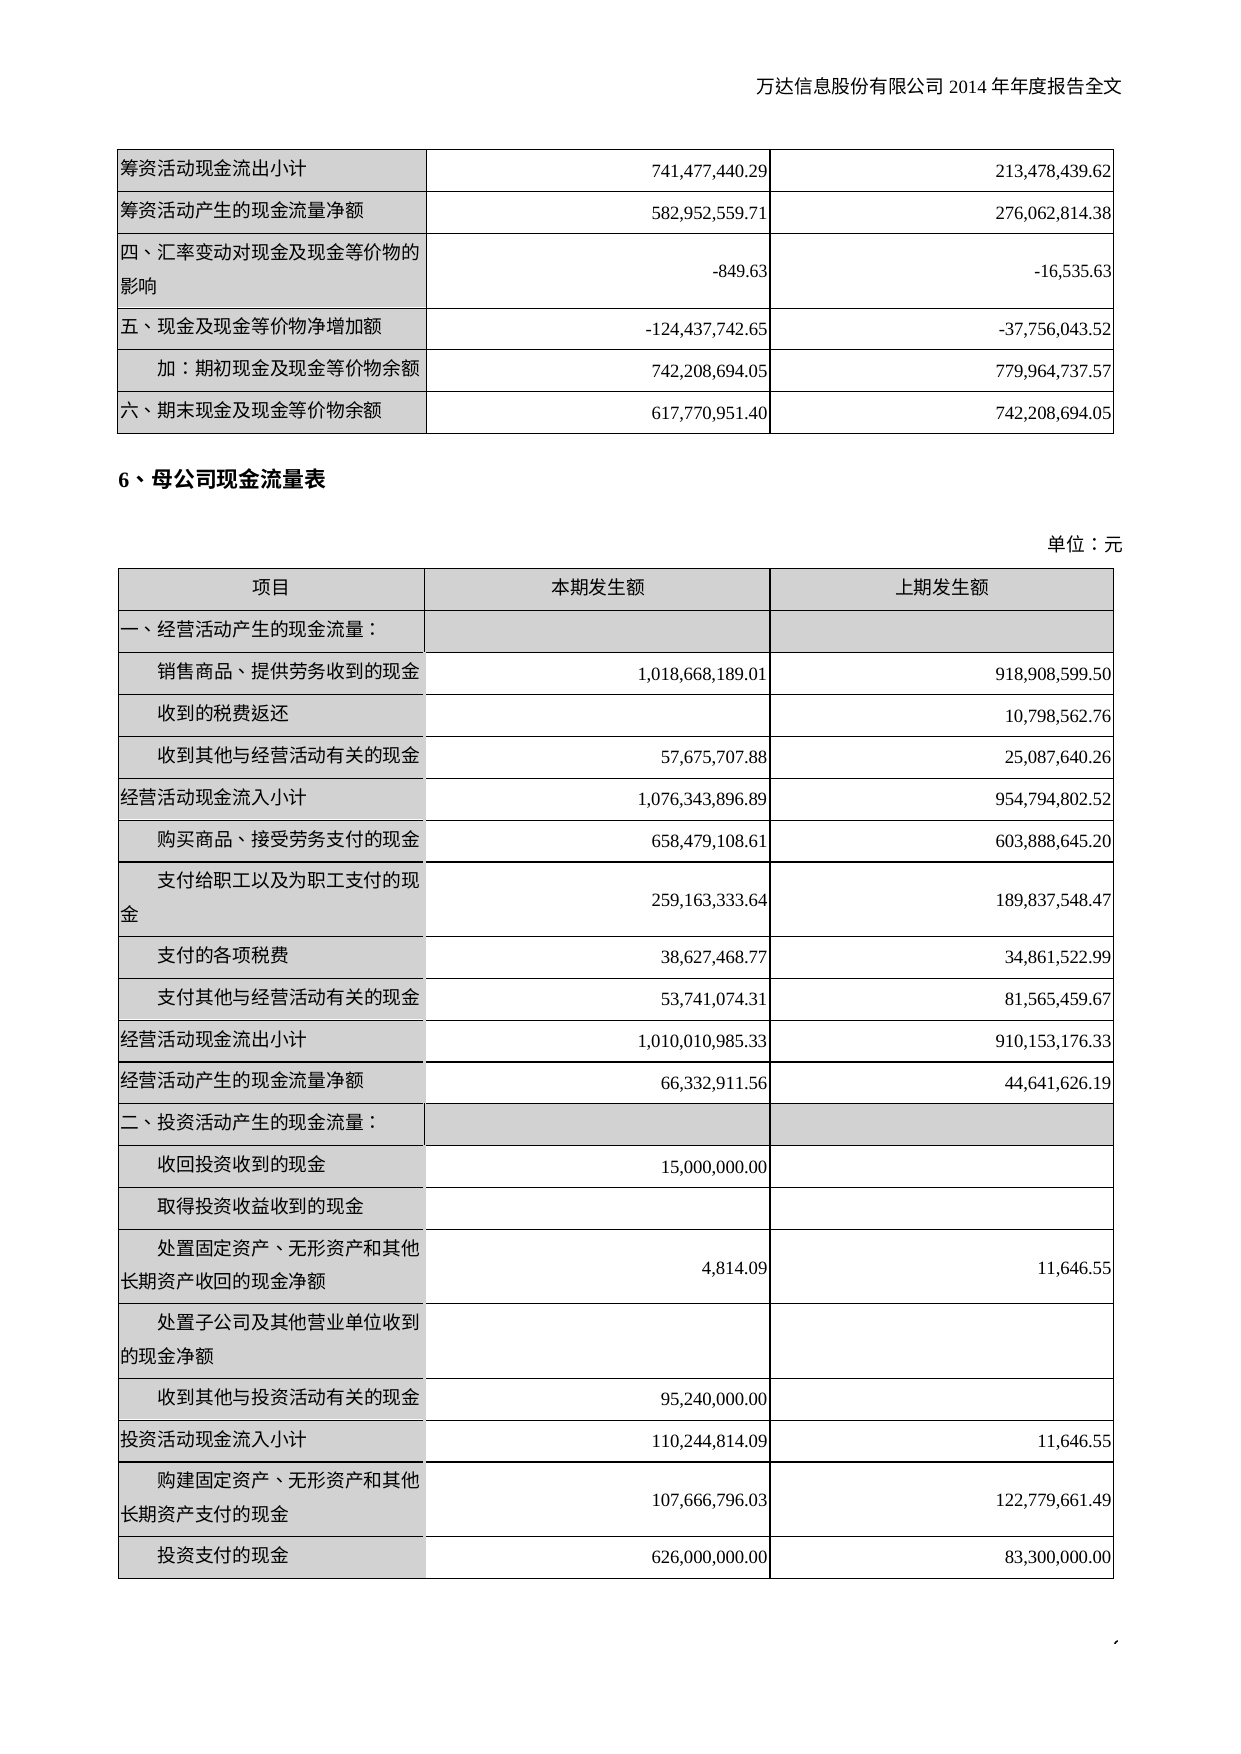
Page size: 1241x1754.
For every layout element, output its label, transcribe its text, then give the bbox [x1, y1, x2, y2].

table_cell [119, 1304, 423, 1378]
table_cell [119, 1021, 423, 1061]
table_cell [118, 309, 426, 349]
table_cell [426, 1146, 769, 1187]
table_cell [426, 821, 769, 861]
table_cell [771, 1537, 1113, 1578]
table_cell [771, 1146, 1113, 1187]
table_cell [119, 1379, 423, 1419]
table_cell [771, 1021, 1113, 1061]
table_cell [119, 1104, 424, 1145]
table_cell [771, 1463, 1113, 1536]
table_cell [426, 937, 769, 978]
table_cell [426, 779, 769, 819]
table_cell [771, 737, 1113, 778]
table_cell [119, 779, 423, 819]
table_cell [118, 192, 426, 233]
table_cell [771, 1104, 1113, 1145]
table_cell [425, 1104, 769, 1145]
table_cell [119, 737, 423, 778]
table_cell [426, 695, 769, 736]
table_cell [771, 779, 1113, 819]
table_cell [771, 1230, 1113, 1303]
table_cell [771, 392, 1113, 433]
text 单位：元 [102, 531, 1122, 557]
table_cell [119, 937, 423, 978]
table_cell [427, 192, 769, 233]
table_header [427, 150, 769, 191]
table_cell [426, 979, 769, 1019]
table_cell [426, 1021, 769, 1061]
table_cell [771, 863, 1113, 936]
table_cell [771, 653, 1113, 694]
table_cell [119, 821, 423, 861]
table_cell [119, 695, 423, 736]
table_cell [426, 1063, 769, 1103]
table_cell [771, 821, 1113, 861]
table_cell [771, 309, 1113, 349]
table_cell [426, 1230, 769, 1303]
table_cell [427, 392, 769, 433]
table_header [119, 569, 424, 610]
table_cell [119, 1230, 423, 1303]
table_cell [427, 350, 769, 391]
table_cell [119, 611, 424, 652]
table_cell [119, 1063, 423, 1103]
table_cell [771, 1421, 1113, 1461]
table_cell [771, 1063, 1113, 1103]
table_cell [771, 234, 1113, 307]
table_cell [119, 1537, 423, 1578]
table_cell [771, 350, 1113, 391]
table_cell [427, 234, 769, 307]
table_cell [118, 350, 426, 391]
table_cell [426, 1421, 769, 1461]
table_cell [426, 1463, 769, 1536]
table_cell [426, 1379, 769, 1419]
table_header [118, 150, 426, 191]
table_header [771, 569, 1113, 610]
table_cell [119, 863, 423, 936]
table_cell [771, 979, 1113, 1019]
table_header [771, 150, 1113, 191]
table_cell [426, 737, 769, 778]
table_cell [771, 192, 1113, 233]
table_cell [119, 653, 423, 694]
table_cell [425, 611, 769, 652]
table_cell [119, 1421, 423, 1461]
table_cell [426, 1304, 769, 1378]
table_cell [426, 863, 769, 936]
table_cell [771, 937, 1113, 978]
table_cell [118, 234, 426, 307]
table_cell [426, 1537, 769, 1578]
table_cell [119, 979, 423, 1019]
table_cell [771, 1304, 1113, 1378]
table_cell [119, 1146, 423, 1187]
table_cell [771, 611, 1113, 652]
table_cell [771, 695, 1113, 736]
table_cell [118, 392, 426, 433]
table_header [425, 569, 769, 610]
subtitle 6、母公司现金流量表 [118, 464, 1138, 494]
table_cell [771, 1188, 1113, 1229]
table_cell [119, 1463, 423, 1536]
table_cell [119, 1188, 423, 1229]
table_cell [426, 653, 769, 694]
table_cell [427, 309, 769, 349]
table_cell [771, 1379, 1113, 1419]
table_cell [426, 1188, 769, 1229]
